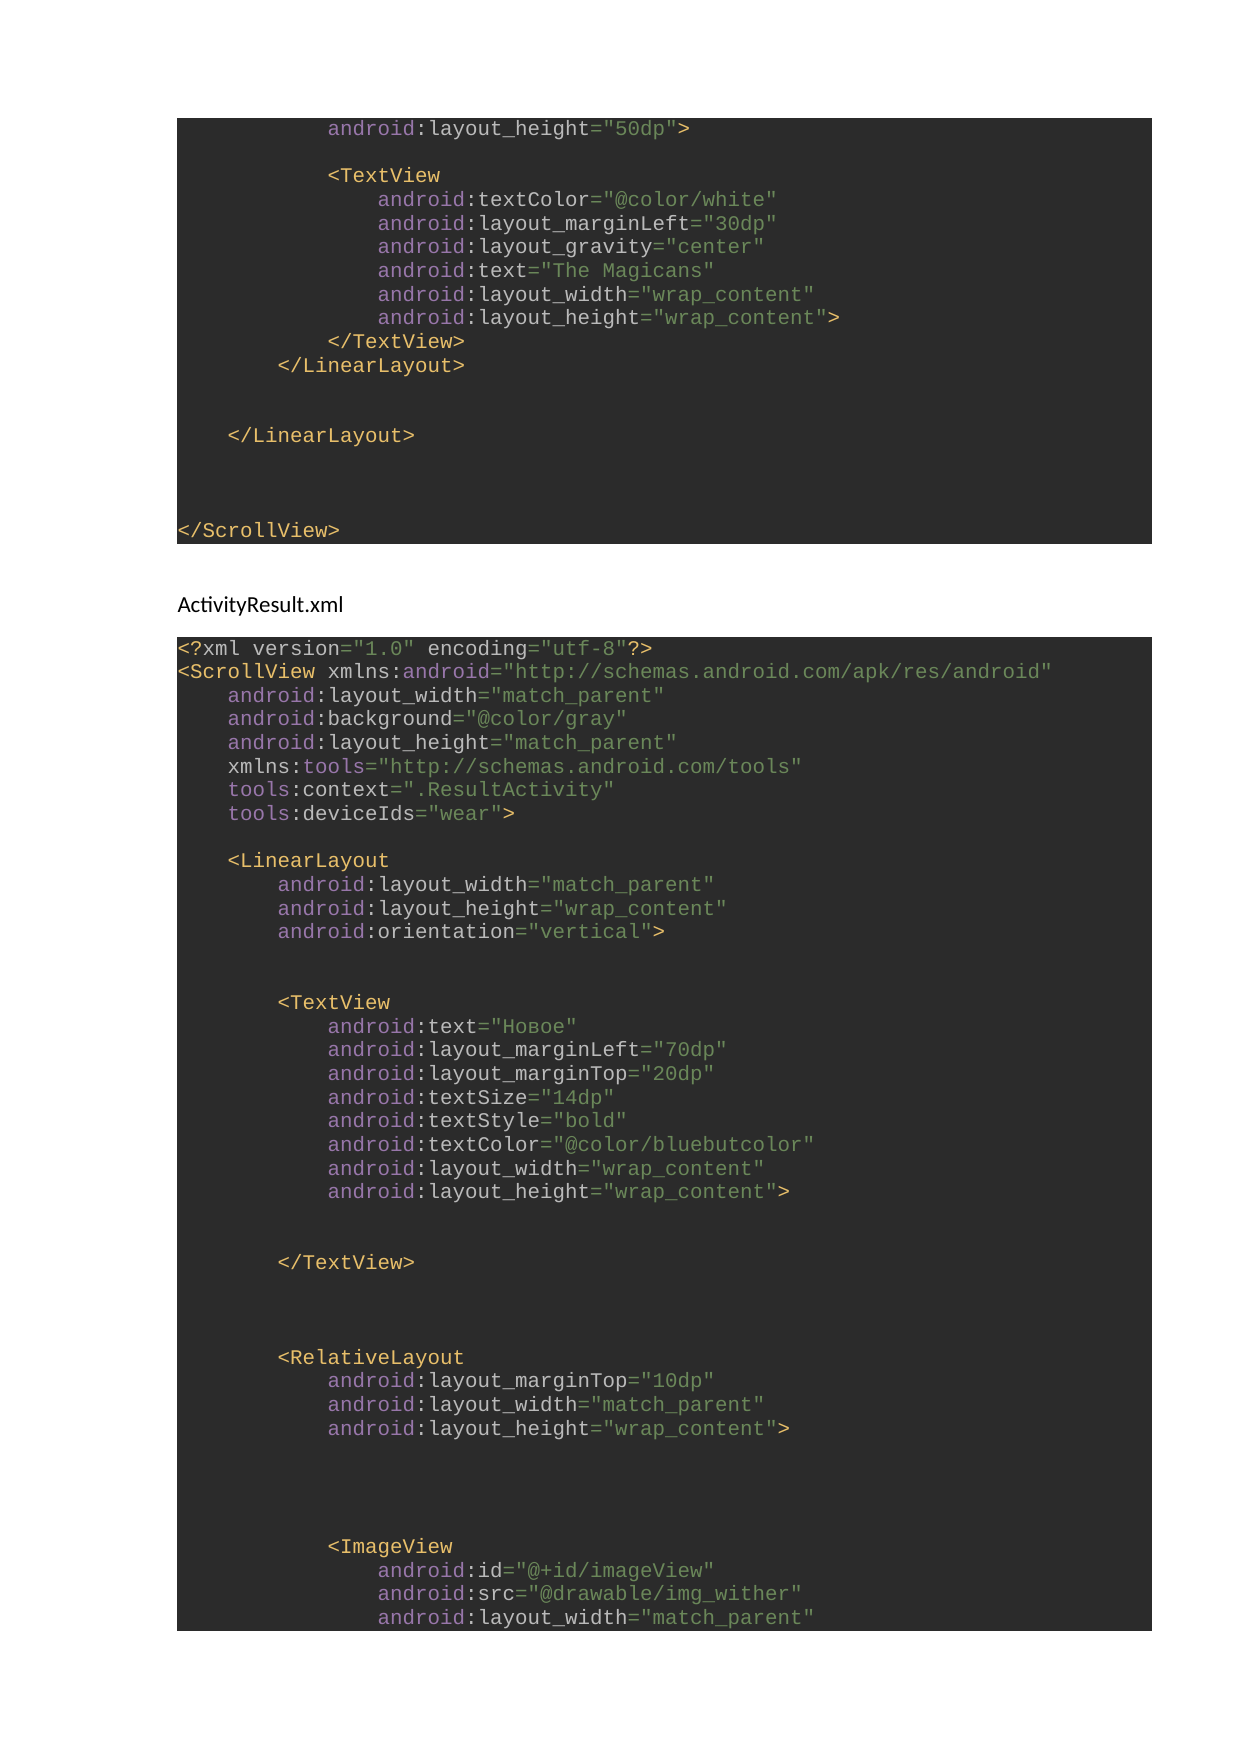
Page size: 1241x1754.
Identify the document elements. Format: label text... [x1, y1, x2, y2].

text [177, 118, 1152, 544]
text ActivityResult.xml [177, 591, 1152, 619]
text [177, 637, 1152, 1631]
